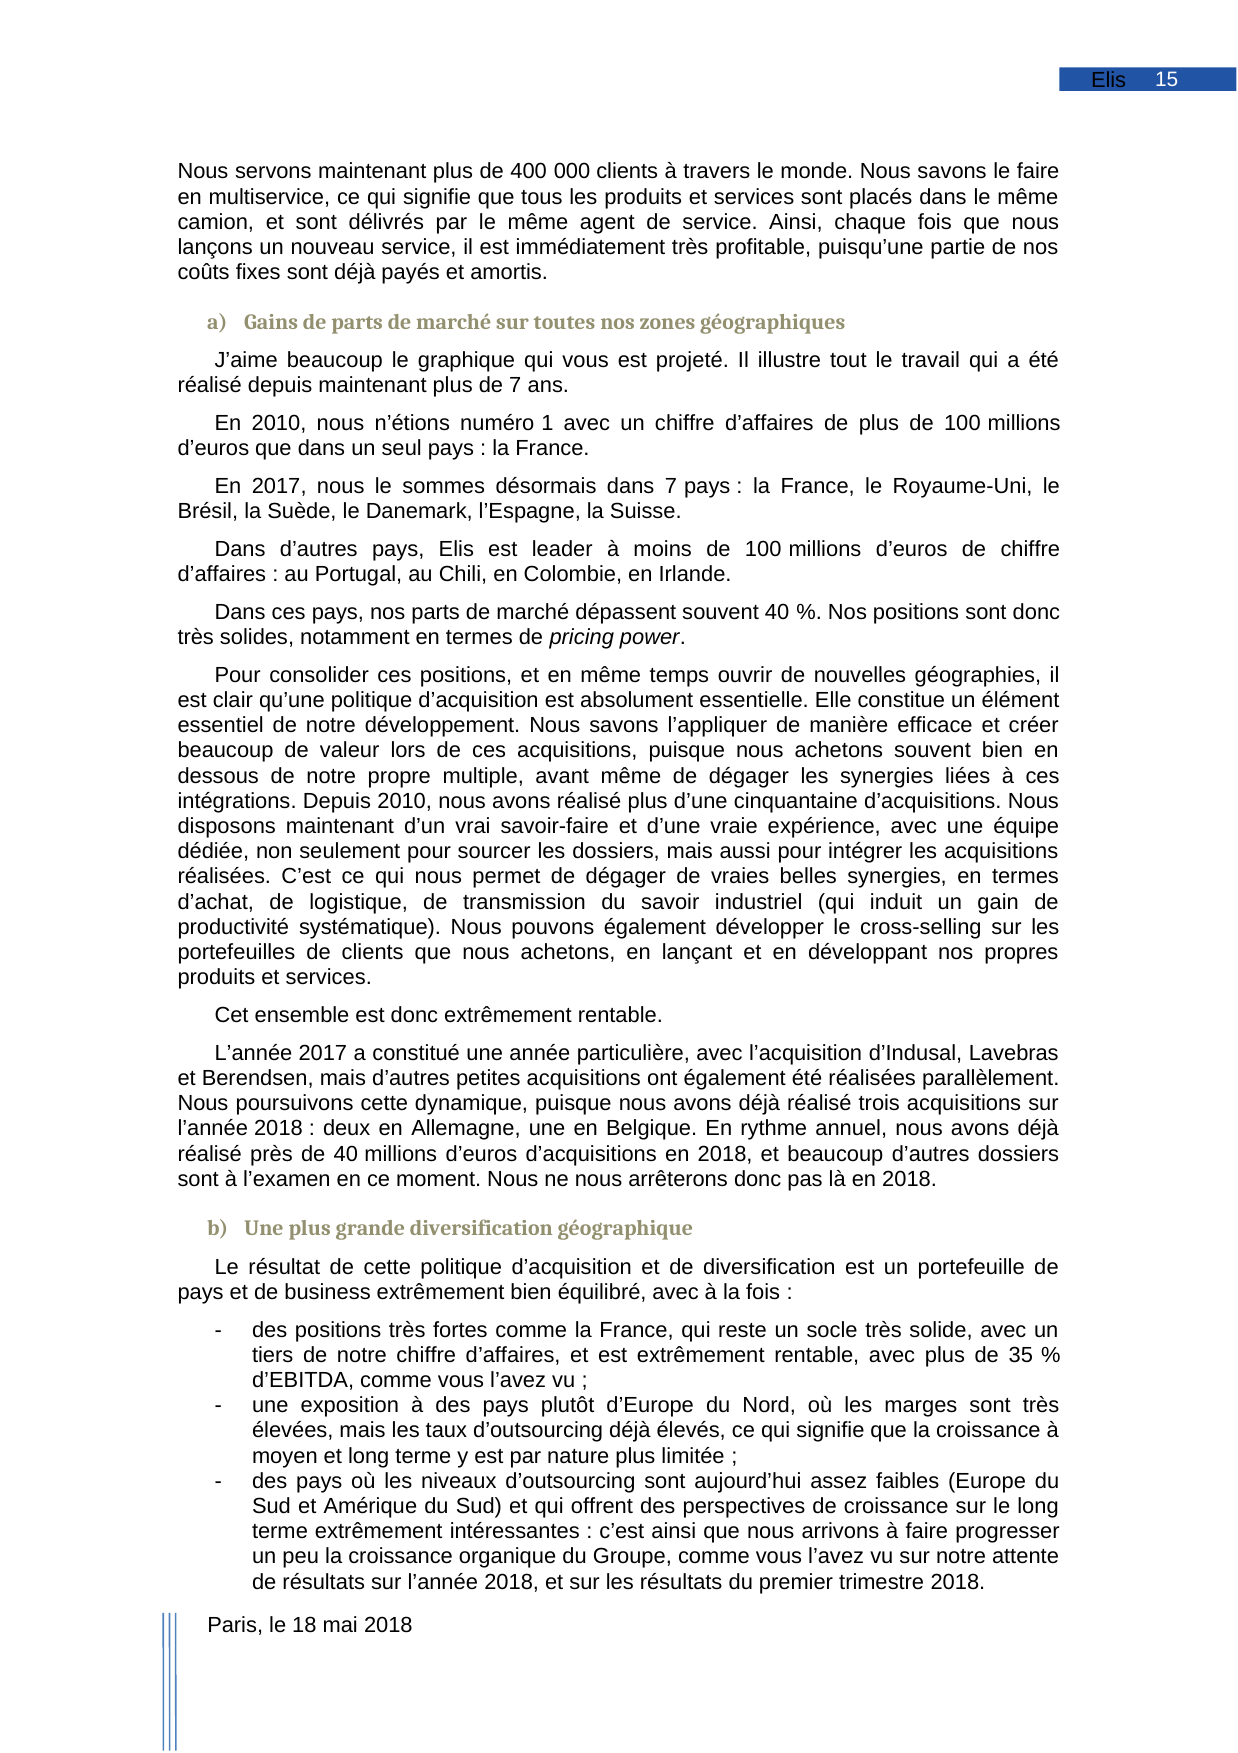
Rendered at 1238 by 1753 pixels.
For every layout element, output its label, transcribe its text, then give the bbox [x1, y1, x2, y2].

subtitle Gains de parts de marché sur toutes nos zones géographiques [207, 309, 1060, 334]
text J’aime beaucoup le graphique qui vous est projeté. Il illustre tout le travail qui a été réalisé depuis maintenant plus de 7 ans. [177, 347, 1060, 397]
text Cet ensemble est donc extrêmement rentable. [177, 1002, 1060, 1027]
text En 2017, nous le sommes désormais dans 7 pays : la France, le Royaume-Uni, le Brésil, la Suède, le Danemark, l’Espagne, la Suisse. [177, 473, 1060, 523]
text Pour consolider ces positions, et en même temps ouvrir de nouvelles géographies, il est clair qu’une politique d’acquisition est absolument essentielle. Elle constitue un élément essentiel de notre développement. Nous savons l’appliquer de manière efficace et créer beaucoup de valeur lors de ces acquisitions, puisque nous achetons souvent bien en dessous de notre propre multiple, avant même de dégager les synergies liées à ces intégrations. Depuis 2010, nous avons réalisé plus d’une cinquantaine d’acquisitions. Nous disposons maintenant d’un vrai savoir-faire et d’une vraie expérience, avec une équipe dédiée, non seulement pour sourcer les dossiers, mais aussi pour intégrer les acquisitions réalisées. C’est ce qui nous permet de dégager de vraies belles synergies, en termes d’achat, de logistique, de transmission du savoir industriel (qui induit un gain de productivité systématique). Nous pouvons également développer le cross-selling sur les portefeuilles de clients que nous achetons, en lançant et en développant nos propres produits et services. [177, 662, 1060, 989]
subtitle Une plus grande diversification géographique [207, 1216, 1060, 1241]
text Dans ces pays, nos parts de marché dépassent souvent 40 %. Nos positions sont donc très solides, notamment en termes de pricing power. [177, 599, 1060, 649]
text Dans d’autres pays, Elis est leader à moins de 100 millions d’euros de chiffre d’affaires : au Portugal, au Chili, en Colombie, en Irlande. [177, 536, 1060, 586]
text L’année 2017 a constitué une année particulière, avec l’acquisition d’Indusal, Lavebras et Berendsen, mais d’autres petites acquisitions ont également été réalisées parallèlement. Nous poursuivons cette dynamique, puisque nous avons déjà réalisé trois acquisitions sur l’année 2018 : deux en Allemagne, une en Belgique. En rythme annuel, nous avons déjà réalisé près de 40 millions d’euros d’acquisitions en 2018, et beaucoup d’autres dossiers sont à l’examen en ce moment. Nous ne nous arrêterons donc pas là en 2018. [177, 1039, 1060, 1191]
list une exposition à des pays plutôt d’Europe du Nord, où les marges sont très élevées, mais les taux d’outsourcing déjà élevés, ce qui signifie que la croissance à moyen et long terme y est par nature plus limitée ; [214, 1392, 1060, 1468]
text Le résultat de cette politique d’acquisition et de diversification est un portefeuille de pays et de business extrêmement bien équilibré, avec à la fois : [177, 1253, 1060, 1304]
text En 2010, nous n’étions numéro 1 avec un chiffre d’affaires de plus de 100 millions d’euros que dans un seul pays : la France. [177, 410, 1060, 460]
list des positions très fortes comme la France, qui reste un socle très solide, avec un tiers de notre chiffre d’affaires, et est extrêmement rentable, avec plus de 35 % d’EBITDA, comme vous l’avez vu ; [214, 1316, 1060, 1392]
list des pays où les niveaux d’outsourcing sont aujourd’hui assez faibles (Europe du Sud et Amérique du Sud) et qui offrent des perspectives de croissance sur le long terme extrêmement intéressantes : c’est ainsi que nous arrivons à faire progresser un peu la croissance organique du Groupe, comme vous l’avez vu sur notre attente de résultats sur l’année 2018, et sur les résultats du premier trimestre 2018. [214, 1468, 1060, 1594]
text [177, 158, 1060, 284]
